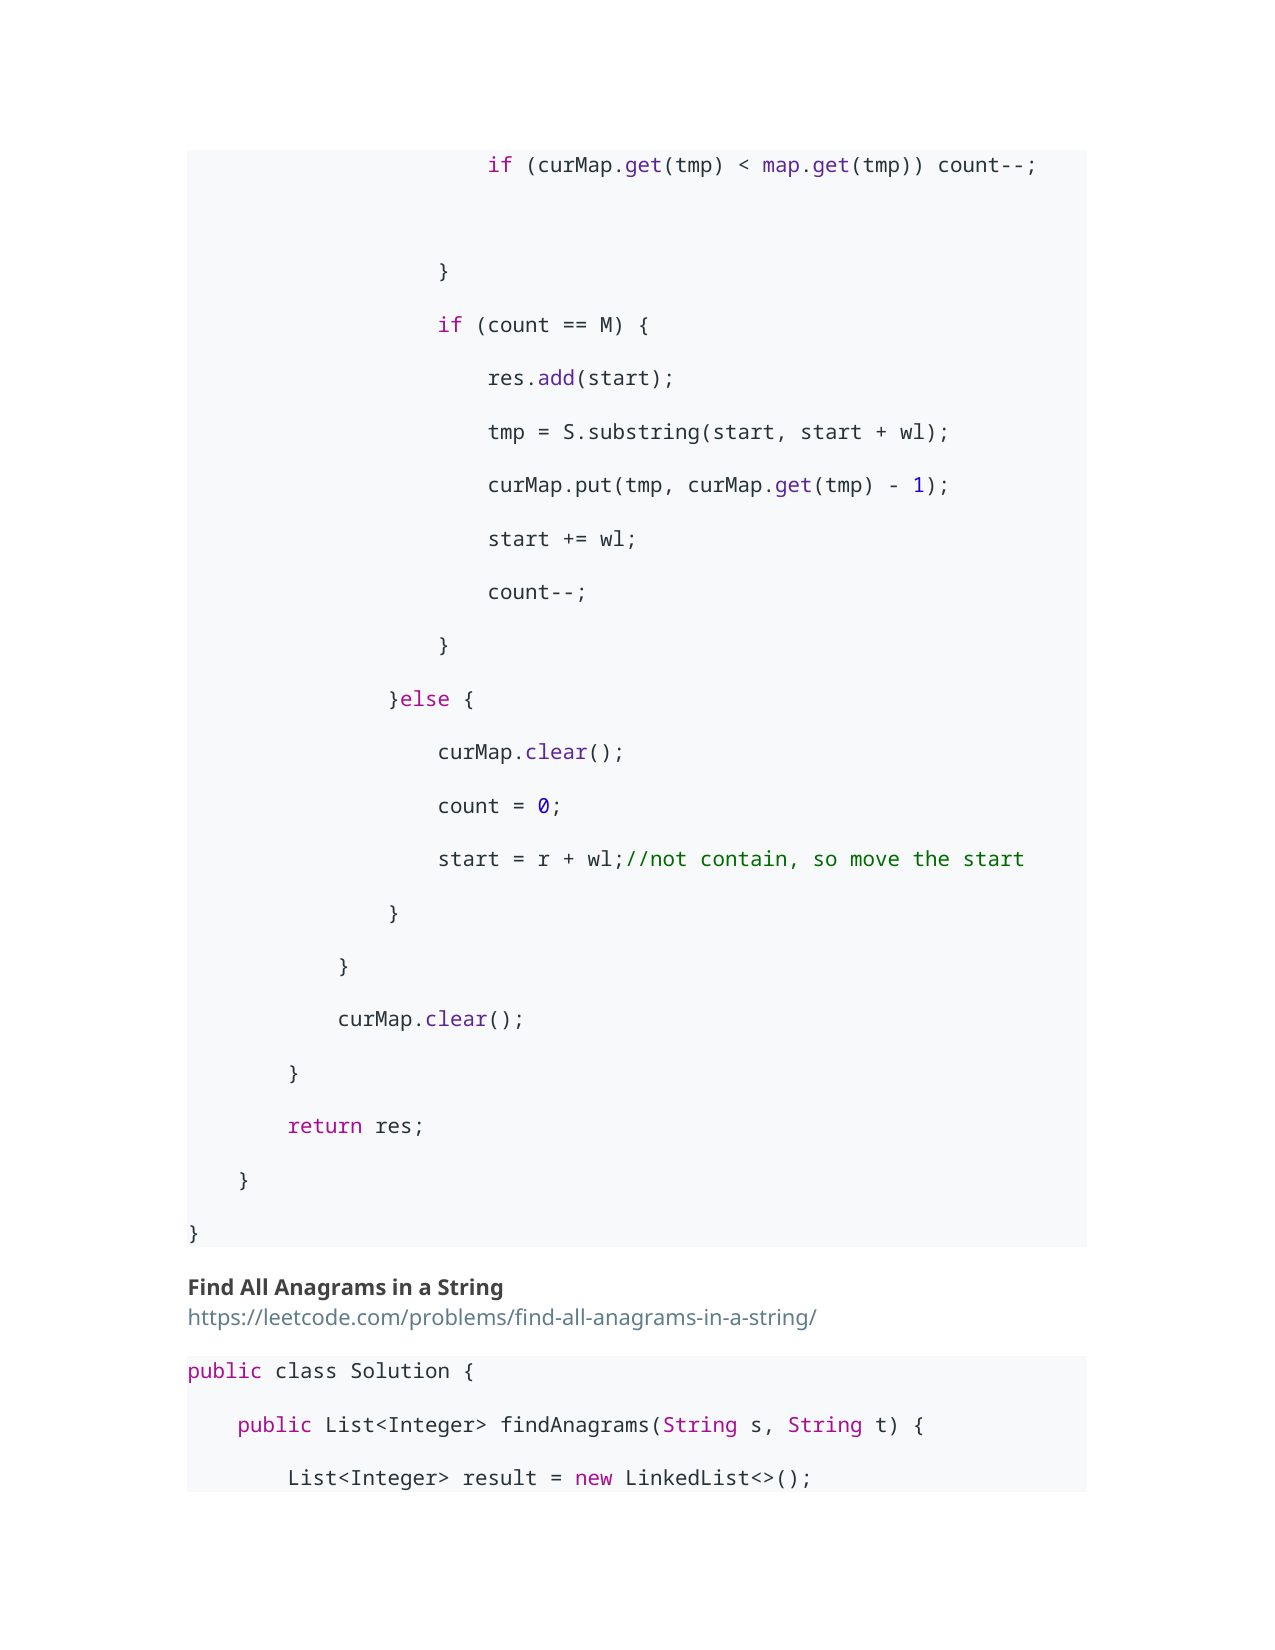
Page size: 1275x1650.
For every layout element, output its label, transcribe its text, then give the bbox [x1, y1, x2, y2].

text public class Solution { [187, 1356, 1087, 1385]
text List<Integer> result = new LinkedList<>(); [187, 1463, 1087, 1492]
text if (curMap.get(tmp) < map.get(tmp)) count--; [187, 150, 1087, 178]
text curMap.put(tmp, curMap.get(tmp) - 1); [187, 470, 1087, 499]
text } [187, 951, 1087, 979]
text curMap.clear(); [187, 737, 1087, 766]
text Find All Anagrams in a String https://leetcode.com/problems/find-all-anagrams-in-a-string/ [187, 1272, 1087, 1331]
text count = 0; [187, 791, 1087, 819]
text } [187, 256, 1087, 285]
text } [187, 1218, 1087, 1247]
text curMap.clear(); [187, 1004, 1087, 1033]
text start = r + wl;//not contain, so move the start [187, 844, 1087, 873]
text } [187, 898, 1087, 926]
text }else { [187, 684, 1087, 712]
text public List<Integer> findAnagrams(String s, String t) { [187, 1410, 1087, 1438]
text start += wl; [187, 524, 1087, 552]
text tmp = S.substring(start, start + wl); [187, 417, 1087, 445]
text } [187, 1165, 1087, 1193]
text count--; [187, 577, 1087, 606]
text } [187, 631, 1087, 659]
text if (count == M) { [187, 310, 1087, 338]
text return res; [187, 1111, 1087, 1140]
text } [187, 1058, 1087, 1086]
text res.add(start); [187, 363, 1087, 392]
